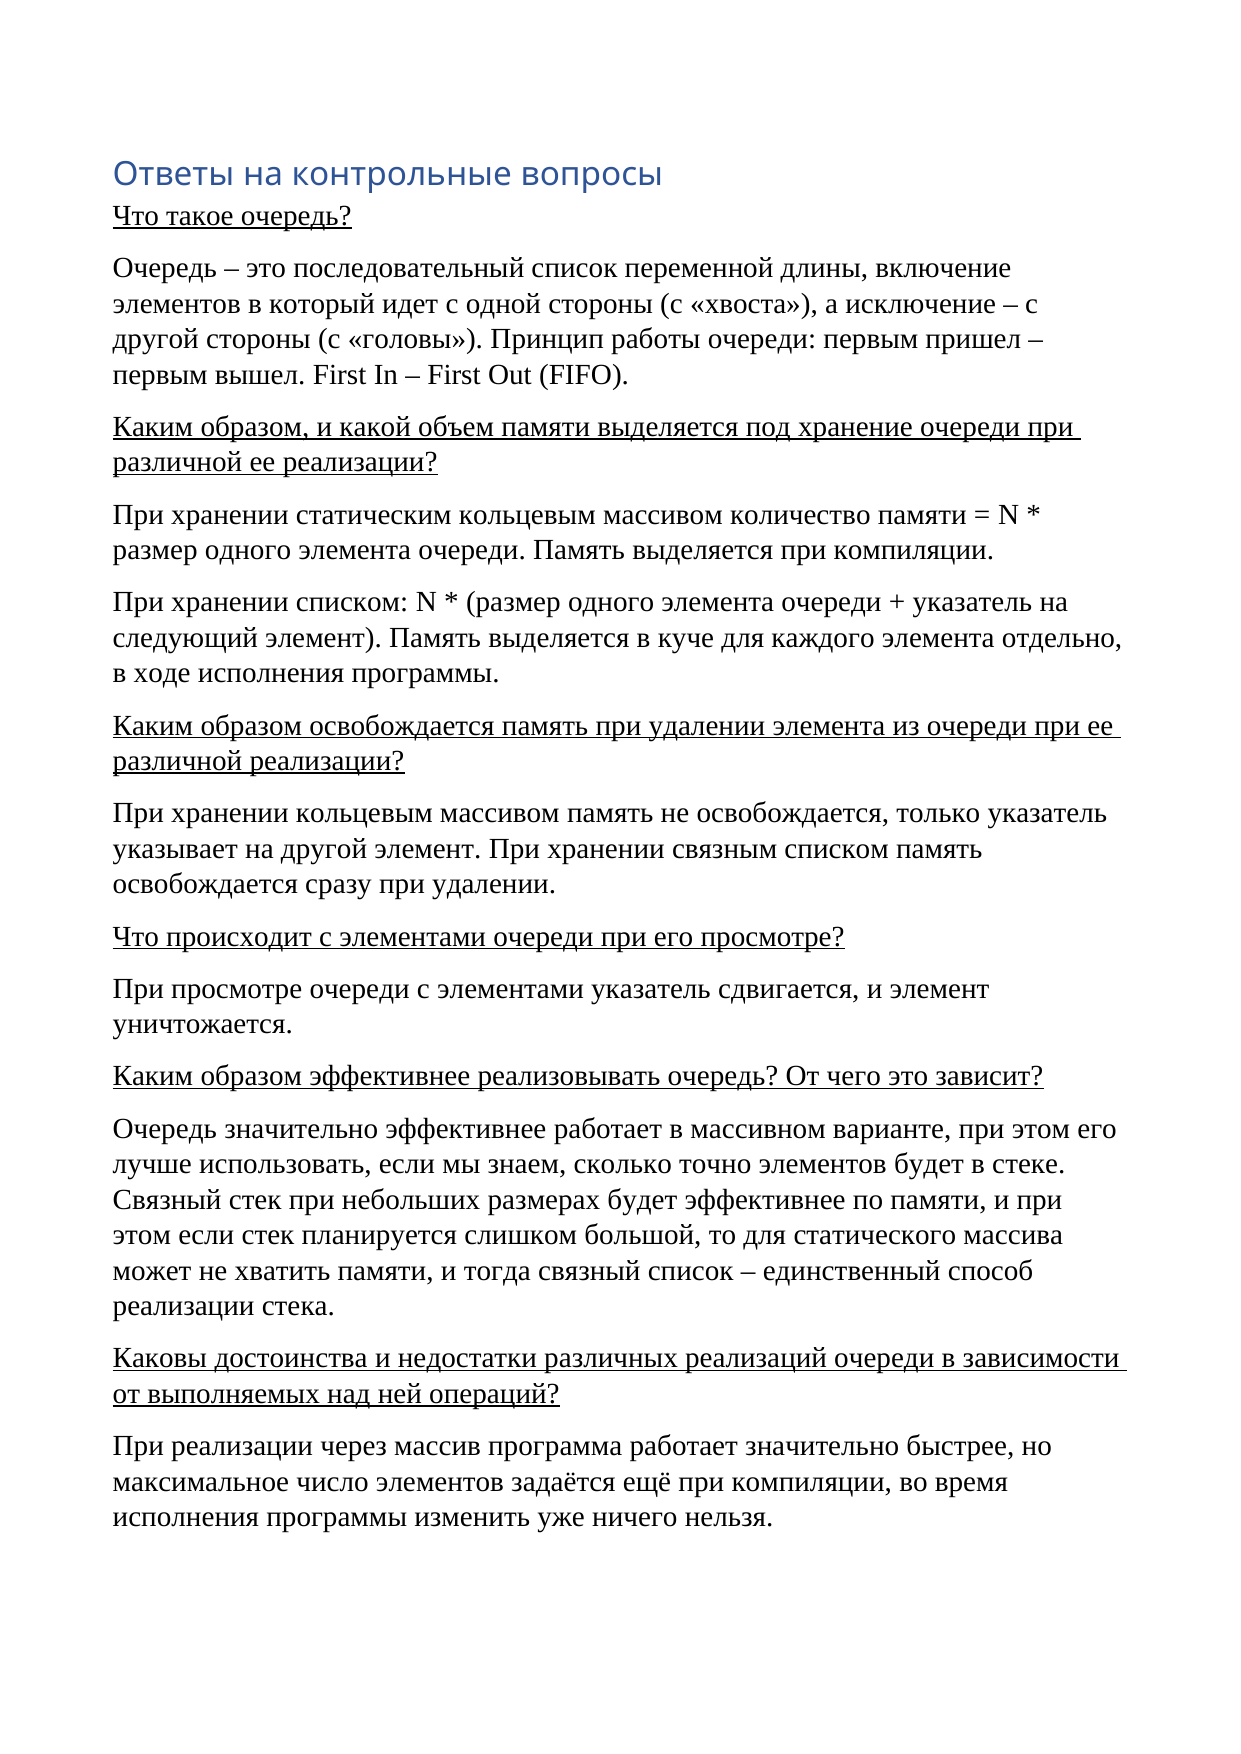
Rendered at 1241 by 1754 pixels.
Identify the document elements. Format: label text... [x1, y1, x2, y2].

text Очередь – это последовательный список переменной длины, включение элементов в который идет с одной стороны (с «хвоста»), а исключение – с другой стороны (с «головы»). Принцип работы очереди: первым пришел – первым вышел. First In – First Out (FIFO). [112, 250, 1128, 390]
text Что такое очередь? [112, 198, 1128, 232]
text При хранении кольцевым массивом память не освобождается, только указатель указывает на другой элемент. При хранении связным списком память освобождается сразу при удалении. [112, 795, 1128, 900]
text При хранении статическим кольцевым массивом количество памяти = N * размер одного элемента очереди. Память выделяется при компиляции. [112, 497, 1128, 566]
text Каким образом, и какой объем памяти выделяется под хранение очереди при различной ее реализации? [112, 409, 1128, 478]
text При просмотре очереди с элементами указатель сдвигается, и элемент уничтожается. [112, 971, 1128, 1040]
text При хранении списком: N * (размер одного элемента очереди + указатель на следующий элемент). Память выделяется в куче для каждого элемента отдельно, в ходе исполнения программы. [112, 584, 1128, 689]
text Очередь значительно эффективнее работает в массивном варианте, при этом его лучше использовать, если мы знаем, сколько точно элементов будет в стеке. Связный стек при небольших размерах будет эффективнее по памяти, и при этом если стек планируется слишком большой, то для статического массива может не хватить памяти, и тогда связный список – единственный способ реализации стека. [112, 1111, 1128, 1322]
text Что происходит с элементами очереди при его просмотре? [112, 919, 1128, 952]
text Каким образом эффективнее реализовывать очередь? От чего это зависит? [112, 1058, 1128, 1092]
text Каковы достоинства и недостатки различных реализаций очереди в зависимости от выполняемых над ней операций? [112, 1341, 1128, 1409]
subtitle Ответы на контрольные вопросы [112, 150, 1128, 195]
text При реализации через массив программа работает значительно быстрее, но максимальное число элементов задаётся ещё при компиляции, во время исполнения программы изменить уже ничего нельзя. [112, 1428, 1128, 1533]
text Каким образом освобождается память при удалении элемента из очереди при ее различной реализации? [112, 708, 1128, 777]
